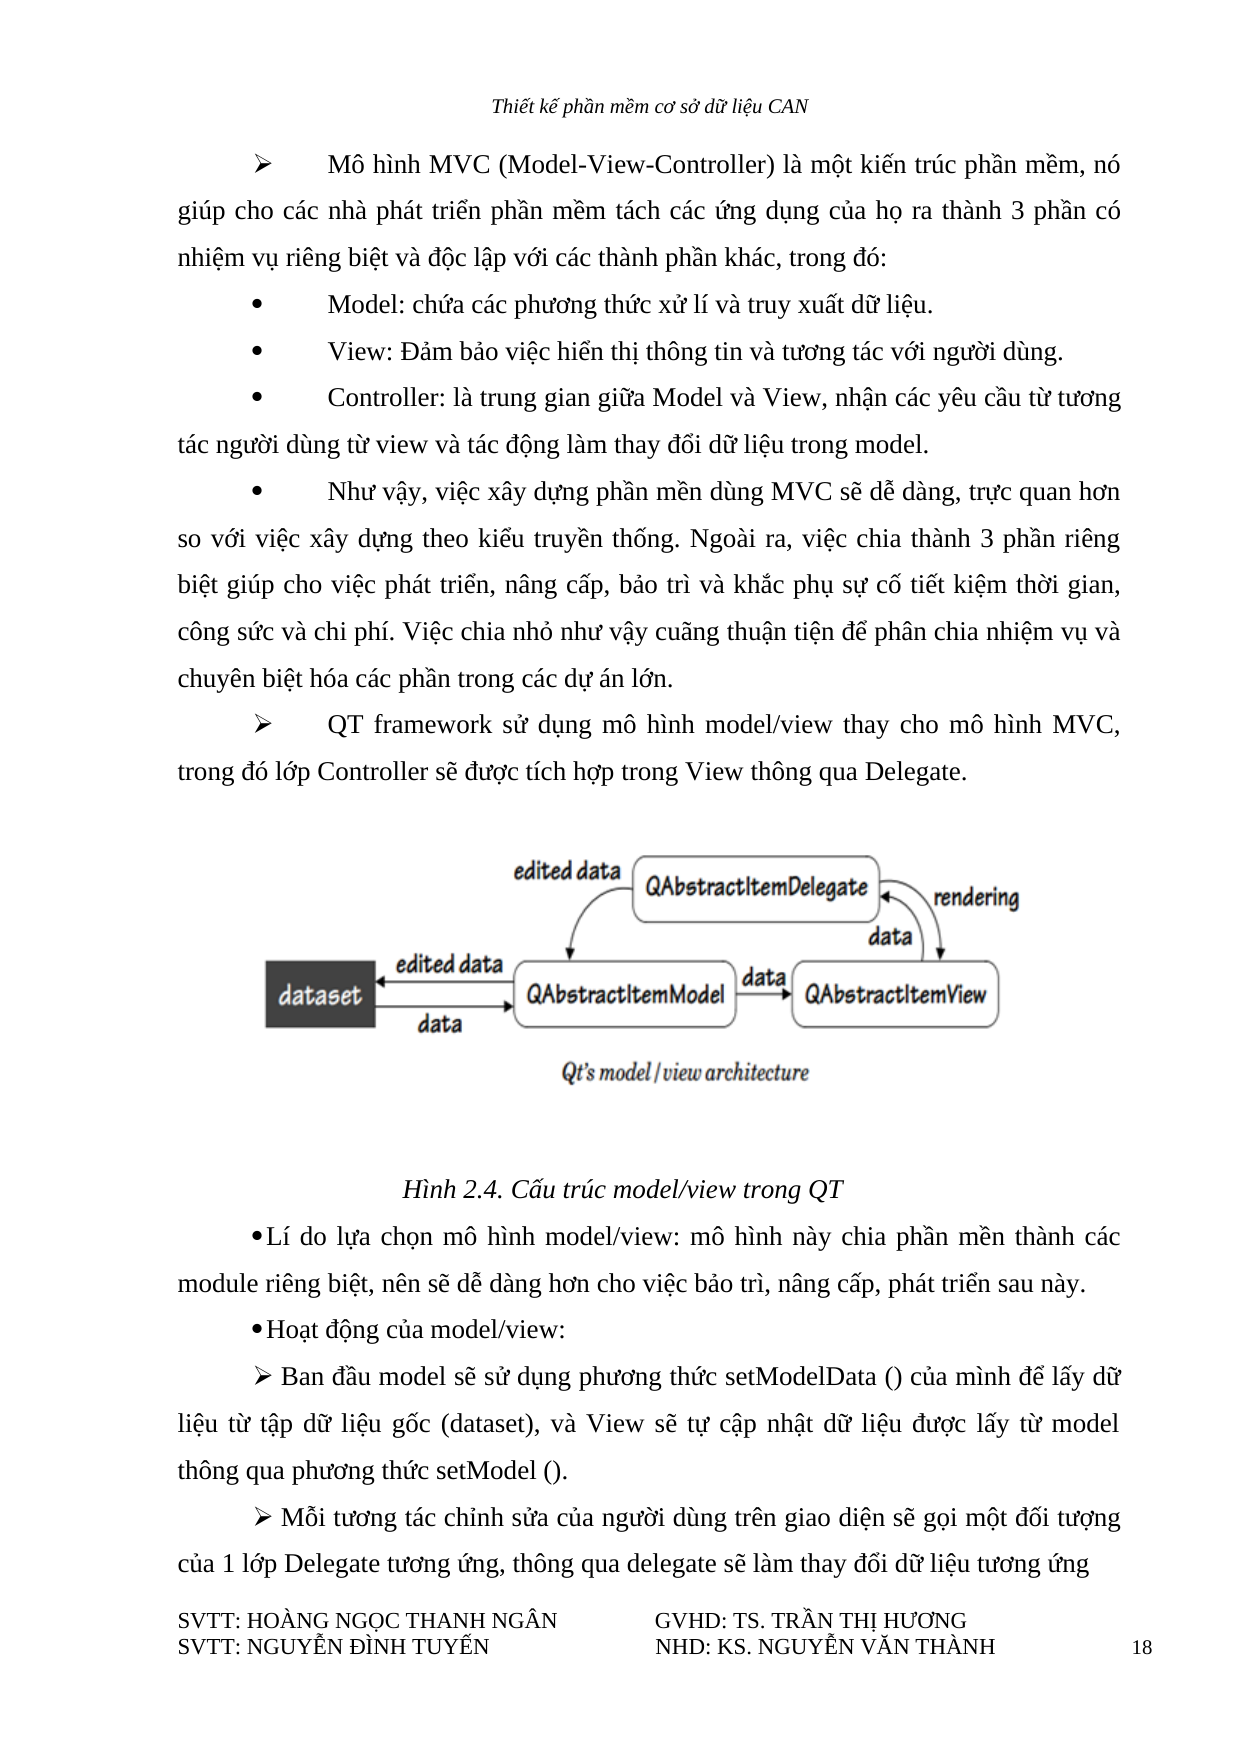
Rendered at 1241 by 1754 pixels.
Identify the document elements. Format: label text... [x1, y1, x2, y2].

list Lí do lựa chọn mô hình model/view: mô hình này chia phần mền thành các module riêng biệt, nên sẽ dễ dàng hơn cho việc bảo trì, nâng cấp, phát triển sau này. [177, 1220, 1122, 1298]
list Controller: là trung gian giữa Model và View, nhận các yêu cầu từ tương tác người dùng từ view và tác động làm thay đổi dữ liệu trong model. [177, 382, 1122, 459]
list Mỗi tương tác chỉnh sửa của người dùng trên giao diện sẽ gọi một đối tượng của 1 lớp Delegate tương ứng, thông qua delegate sẽ làm thay đổi dữ liệu tương ứng [177, 1501, 1122, 1578]
list Ban đầu model sẽ sử dụng phương thức setModelData () của mình để lấy dữ liệu từ tập dữ liệu gốc (dataset), và View sẽ tự cập nhật dữ liệu được lấy từ model thông qua phương thức setModel (). [177, 1361, 1122, 1485]
list Hoạt động của model/view: [177, 1314, 1122, 1345]
list Mô hình MVC (Model-View-Controller) là một kiến trúc phần mềm, nó giúp cho các nhà phát triển phần mềm tách các ứng dụng của họ ra thành 3 phần có nhiệm vụ riêng biệt và độc lập với các thành phần khác, trong đó: [177, 148, 1122, 272]
picture [206, 806, 327, 1143]
list Model: chứa các phương thức xử lí và truy xuất dữ liệu. [177, 288, 1122, 319]
list View: Đảm bảo việc hiển thị thông tin và tương tác với người dùng. [177, 335, 1122, 366]
list Hình 2.4. Cấu trúc model/view trong QT [327, 802, 1122, 1205]
list Như vậy, việc xây dựng phần mền dùng MVC sẽ dễ dàng, trực quan hơn so với việc xây dựng theo kiểu truyền thống. Ngoài ra, việc chia thành 3 phần riêng biệt giúp cho việc phát triển, nâng cấp, bảo trì và khắc phụ sự cố tiết kiệm thời gian, công sức và chi phí. Việc chia nhỏ như vậy cuãng thuận tiện để phân chia nhiệm vụ và chuyên biệt hóa các phần trong các dự án lớn. [177, 475, 1122, 693]
list QT framework sử dụng mô hình model/view thay cho mô hình MVC, trong đó lớp Controller sẽ được tích hợp trong View thông qua Delegate. [177, 708, 1122, 786]
